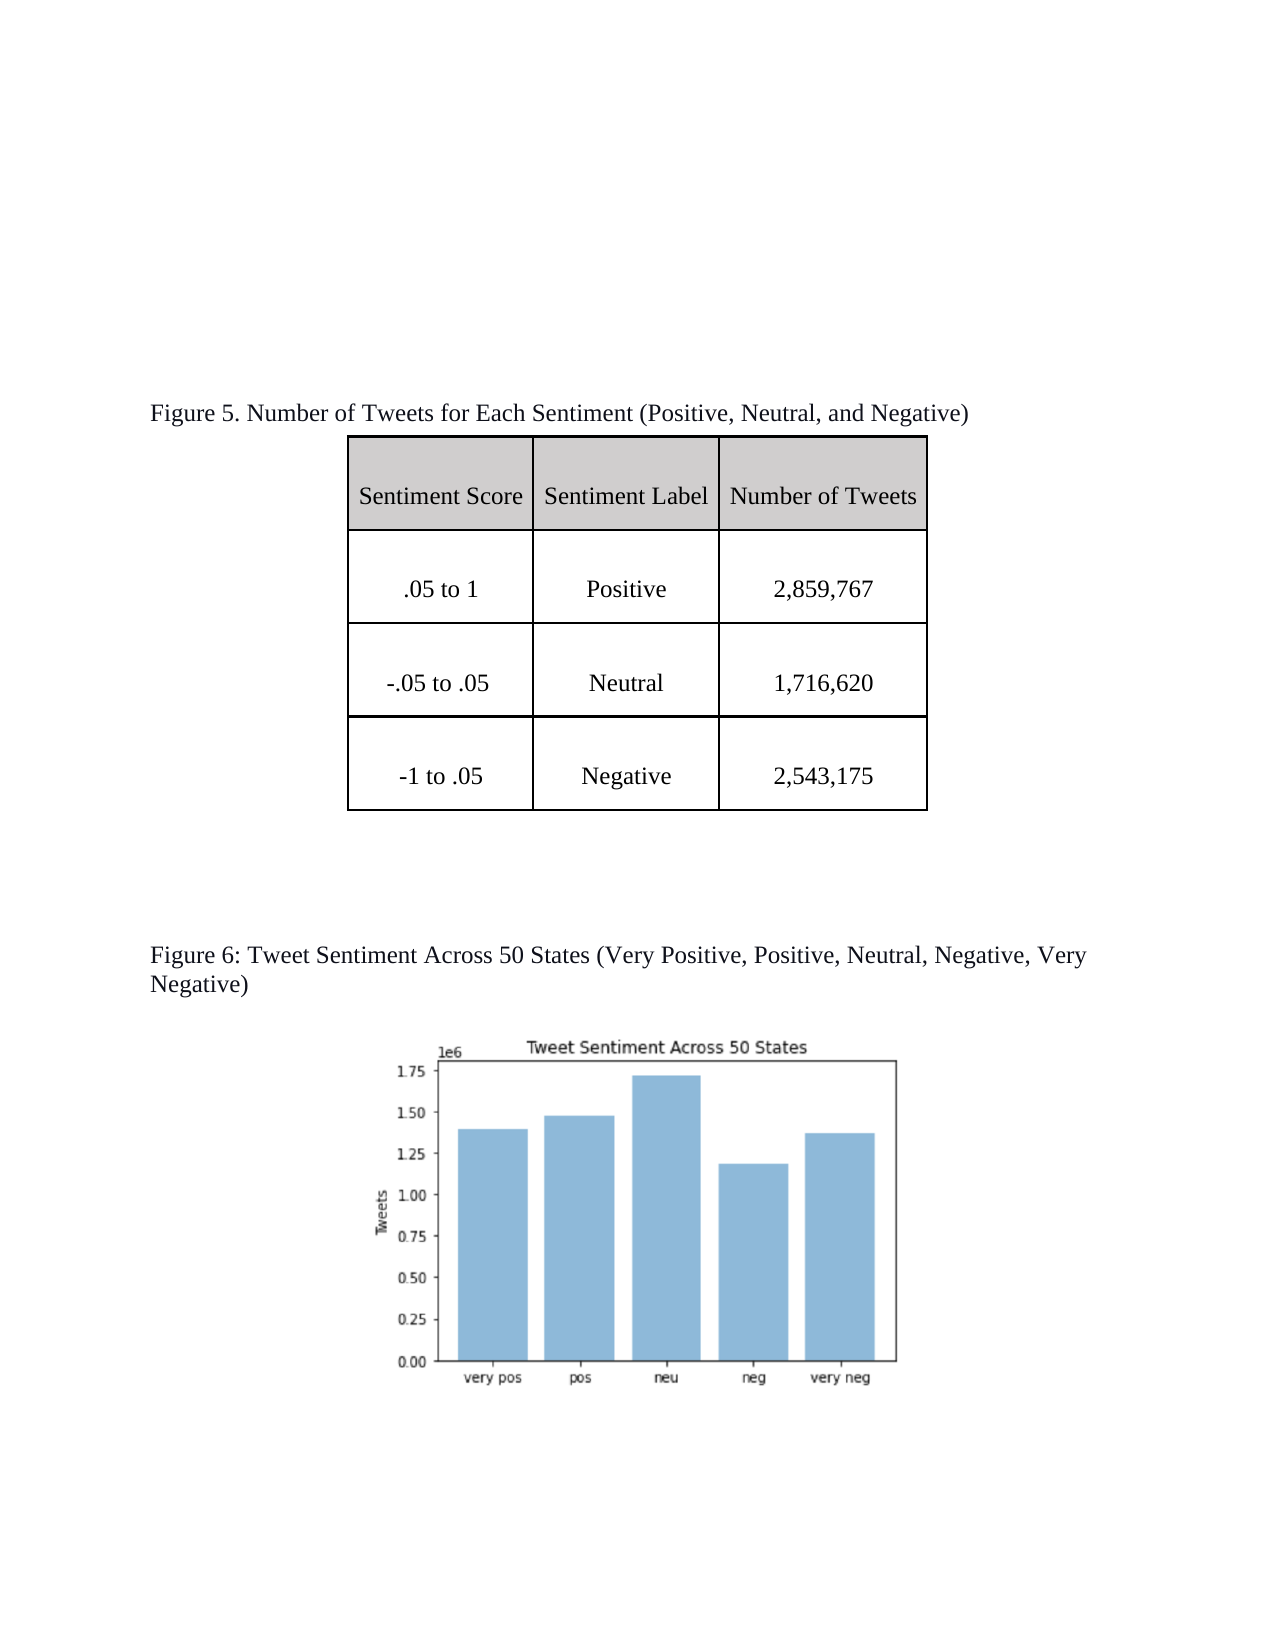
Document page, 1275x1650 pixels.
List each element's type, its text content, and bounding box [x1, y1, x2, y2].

table_cell 1,716,620 [720, 624, 926, 715]
table_header Number of Tweets [720, 438, 926, 529]
table_cell 2,859,767 [720, 531, 926, 622]
table_cell Neutral [534, 624, 718, 715]
table_cell 2,543,175 [720, 718, 926, 809]
table_cell -1 to .05 [349, 718, 532, 809]
table_header Sentiment Score [349, 438, 532, 529]
table_cell -.05 to .05 [349, 624, 532, 715]
subtitle Figure 5. Number of Tweets for Each Sentiment (Positive, Neutral, and Negative) [150, 398, 1126, 427]
table_cell .05 to 1 [349, 531, 532, 622]
table_cell Negative [534, 718, 718, 809]
subtitle Figure 6: Tweet Sentiment Across 50 States (Very Positive, Positive, Neutral, Negative, Very Negative) [150, 940, 1126, 998]
table_cell Positive [534, 531, 718, 622]
table_header Sentiment Label [534, 438, 718, 529]
picture [359, 1031, 917, 1400]
